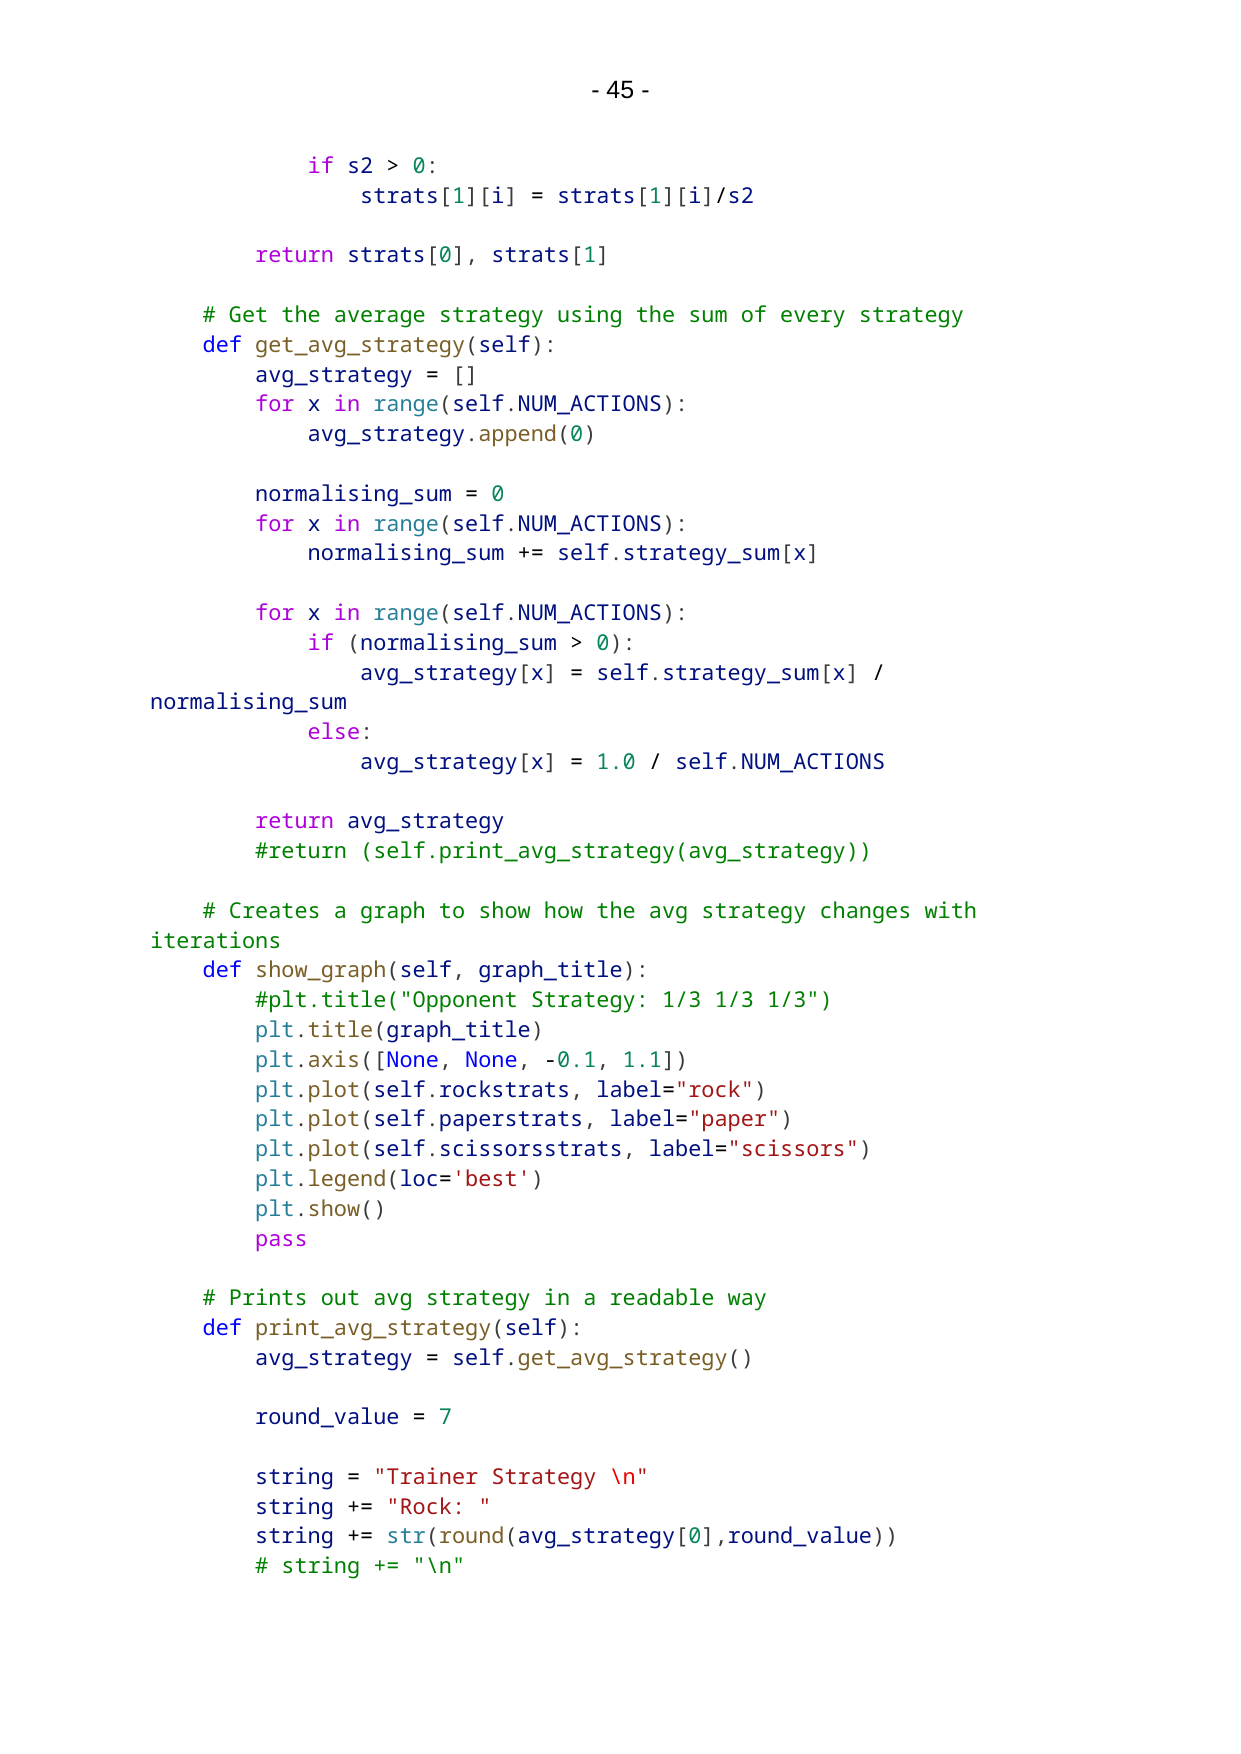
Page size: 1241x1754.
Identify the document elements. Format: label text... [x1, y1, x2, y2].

text # Get the average strategy using the sum of every strategy [150, 299, 1090, 329]
text # string += "\n" [150, 1550, 1090, 1580]
text #return (self.print_avg_strategy(avg_strategy)) [150, 835, 1090, 865]
text avg_strategy.append(0) [150, 418, 1090, 448]
text avg_strategy = self.get_avg_strategy() [150, 1342, 1090, 1371]
text return strats[0], strats[1] [150, 239, 1090, 269]
text #plt.title("Opponent Strategy: 1/3 1/3 1/3") [150, 984, 1090, 1014]
text avg_strategy[x] = self.strategy_sum[x] / normalising_sum [150, 656, 1090, 716]
text if (normalising_sum > 0): [150, 627, 1090, 656]
text for x in range(self.NUM_ACTIONS): [150, 597, 1090, 627]
text plt.plot(self.paperstrats, label="paper") [150, 1103, 1090, 1133]
text else: [150, 716, 1090, 746]
text def print_avg_strategy(self): [150, 1312, 1090, 1342]
text avg_strategy[x] = 1.0 / self.NUM_ACTIONS [150, 746, 1090, 776]
text def get_avg_strategy(self): [150, 329, 1090, 358]
text plt.plot(self.scissorsstrats, label="scissors") [150, 1133, 1090, 1163]
text avg_strategy = [] [150, 358, 1090, 388]
text plt.title(graph_title) [150, 1014, 1090, 1044]
text normalising_sum = 0 [150, 478, 1090, 507]
text plt.show() [150, 1193, 1090, 1222]
text string += "Rock: " [150, 1491, 1090, 1520]
text for x in range(self.NUM_ACTIONS): [150, 507, 1090, 537]
text return avg_strategy [150, 805, 1090, 835]
text def show_graph(self, graph_title): [150, 954, 1090, 984]
text # Creates a graph to show how the avg strategy changes with iterations [150, 895, 1090, 954]
text plt.plot(self.rockstrats, label="rock") [150, 1073, 1090, 1103]
text pass [150, 1222, 1090, 1252]
text plt.axis([None, None, -0.1, 1.1]) [150, 1044, 1090, 1073]
text normalising_sum += self.strategy_sum[x] [150, 537, 1090, 567]
text if s2 > 0: [150, 150, 1090, 180]
text round_value = 7 [150, 1401, 1090, 1431]
text strats[1][i] = strats[1][i]/s2 [150, 180, 1090, 209]
text string = "Trainer Strategy \n" [150, 1461, 1090, 1491]
text # Prints out avg strategy in a readable way [150, 1282, 1090, 1312]
text for x in range(self.NUM_ACTIONS): [150, 388, 1090, 418]
text string += str(round(avg_strategy[0],round_value)) [150, 1520, 1090, 1550]
text plt.legend(loc='best') [150, 1163, 1090, 1193]
